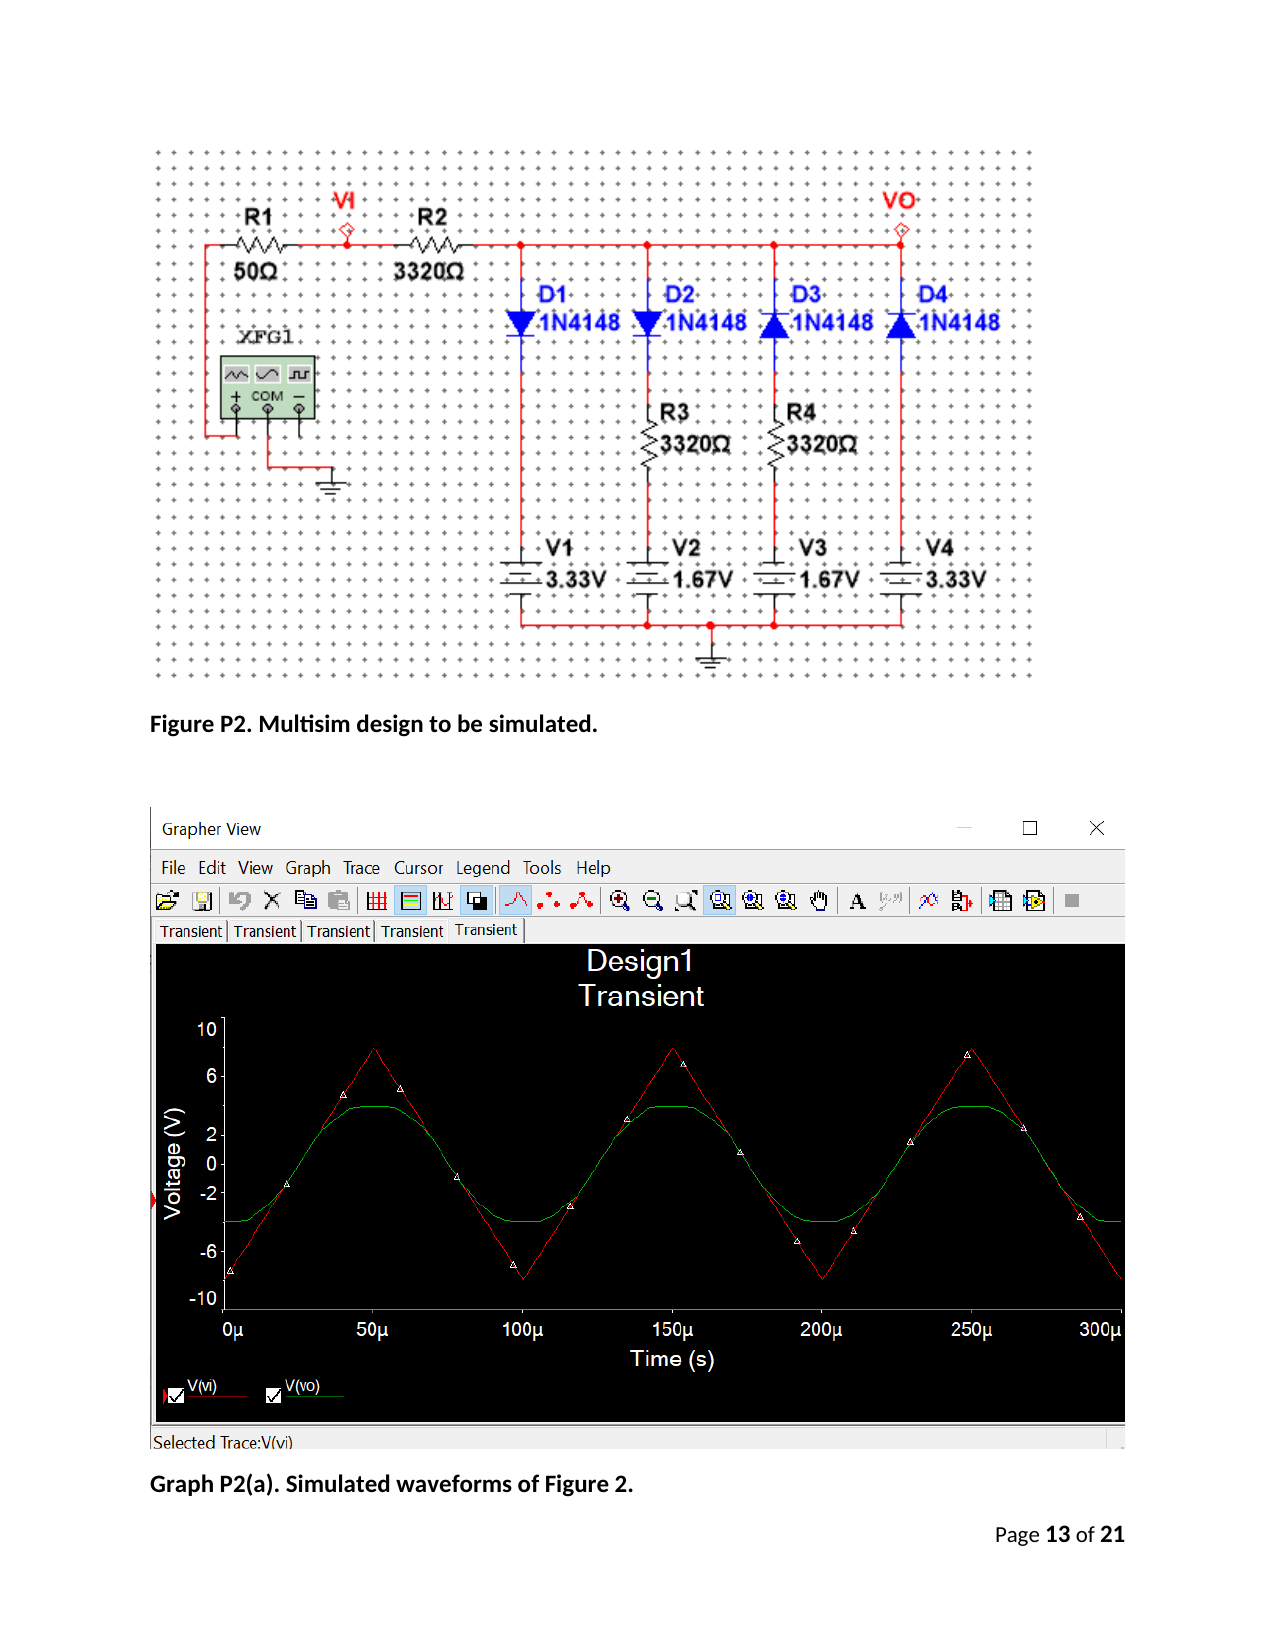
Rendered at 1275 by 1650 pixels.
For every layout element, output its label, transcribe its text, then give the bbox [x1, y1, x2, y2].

picture [150, 150, 1035, 689]
text Graph P2(a). Simulated waveforms of Figure 2. [150, 1468, 1125, 1498]
text Figure P2. Multisim design to be simulated. [150, 708, 1125, 738]
picture [150, 807, 1125, 1449]
